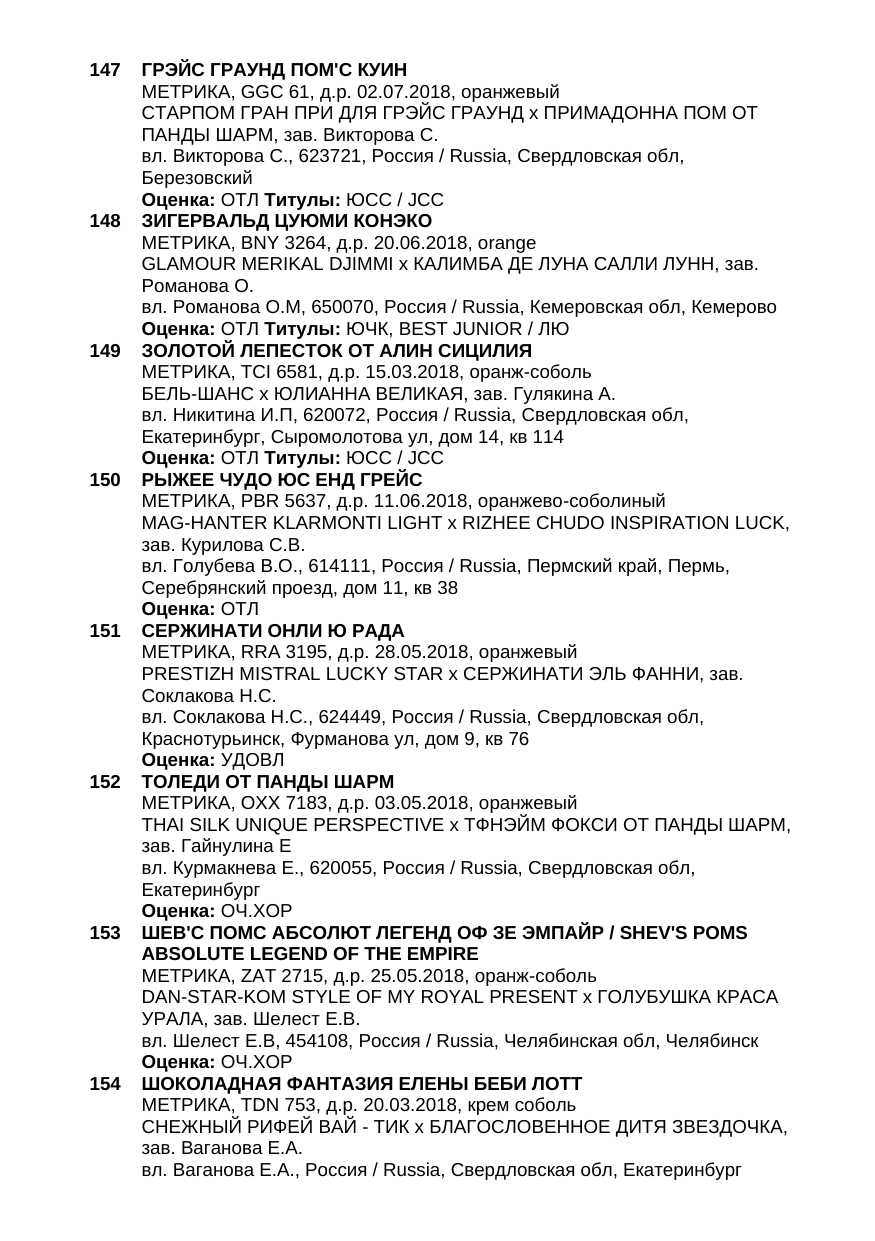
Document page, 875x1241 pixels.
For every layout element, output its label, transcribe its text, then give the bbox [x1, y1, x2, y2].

table_cell ГРЭЙС ГРАУНД ПОМ'С КУИН МЕТРИКА, GGC 61, д.р. 02.07.2018, оранжевый СТАРПОМ ГРАН ПРИ ДЛЯ ГРЭЙС ГРАУНД x ПРИМАДОННА ПОМ ОТ ПАНДЫ ШАРМ, зав. Викторова С. вл. Викторова С., 623721, Россия / Russia, Свердловская обл, Березовский Оценка: ОТЛ Титулы: ЮСС / JCC [136, 59, 800, 210]
table_cell ШЕВ'С ПОМС АБСОЛЮТ ЛЕГЕНД ОФ ЗЕ ЭМПАЙР / SHEV'S POMS ABSOLUTE LEGEND OF THE EMPIRE МЕТРИКА, ZAT 2715, д.р. 25.05.2018, оранж-соболь DAN-STAR-KOM STYLE OF MY ROYAL PRESENT x ГОЛУБУШКА КРАСА УРАЛА, зав. Шелест Е.В. вл. Шелест Е.В, 454108, Россия / Russia, Челябинская обл, Челябинск Оценка: ОЧ.ХОР [136, 922, 800, 1072]
table_cell СЕРЖИНАТИ ОНЛИ Ю РАДА МЕТРИКА, RRA 3195, д.р. 28.05.2018, оранжевый PRESTIZH MISTRAL LUCKY STAR x СЕРЖИНАТИ ЭЛЬ ФАННИ, зав. Соклакова Н.С. вл. Соклакова Н.С., 624449, Россия / Russia, Свердловская обл, Краснотурьинск, Фурманова ул, дом 9, кв 76 Оценка: УДОВЛ [136, 620, 800, 771]
table_cell 154 [74, 1073, 136, 1180]
table_cell 147 [74, 59, 136, 210]
table_cell ЗИГЕРВАЛЬД ЦУЮМИ КОНЭКО МЕТРИКА, BNY 3264, д.р. 20.06.2018, orange GLAMOUR MERIKAL DJIMMI x КАЛИМБА ДЕ ЛУНА САЛЛИ ЛУНН, зав. Романова О. вл. Романова О.М, 650070, Россия / Russia, Кемеровская обл, Кемерово Оценка: ОТЛ Титулы: ЮЧК, BEST JUNIOR / ЛЮ [136, 210, 800, 339]
table_cell 148 [74, 210, 136, 339]
table_cell 150 [74, 469, 136, 620]
table_cell 153 [74, 922, 136, 1072]
table_cell 151 [74, 620, 136, 771]
table_cell 152 [74, 771, 136, 922]
table_cell 149 [74, 339, 136, 469]
table_cell РЫЖЕЕ ЧУДО ЮС ЕНД ГРЕЙС МЕТРИКА, PBR 5637, д.р. 11.06.2018, оранжево-соболиный MAG-HANTER KLARMONTI LIGHT x RIZHEE CHUDO INSPIRATION LUCK, зав. Курилова С.В. вл. Голубева В.О., 614111, Россия / Russia, Пермский край, Пермь, Серебрянский проезд, дом 11, кв 38 Оценка: ОТЛ [136, 469, 800, 620]
table_cell ТОЛЕДИ ОТ ПАНДЫ ШАРМ МЕТРИКА, ОХХ 7183, д.р. 03.05.2018, оранжевый THAI SILK UNIQUE PERSPECTIVE x ТФНЭЙМ ФОКСИ ОТ ПАНДЫ ШАРМ, зав. Гайнулина Е вл. Курмакнева Е., 620055, Россия / Russia, Свердловская обл, Екатеринбург Оценка: ОЧ.ХОР [136, 771, 800, 922]
table_cell ЗОЛОТОЙ ЛЕПЕСТОК ОТ АЛИН СИЦИЛИЯ МЕТРИКА, TCI 6581, д.р. 15.03.2018, оранж-соболь БЕЛЬ-ШАНС x ЮЛИАННА ВЕЛИКАЯ, зав. Гулякина А. вл. Никитина И.П, 620072, Россия / Russia, Свердловская обл, Екатеринбург, Сыромолотова ул, дом 14, кв 114 Оценка: ОТЛ Титулы: ЮСС / JCC [136, 339, 800, 469]
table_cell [136, 1073, 800, 1180]
